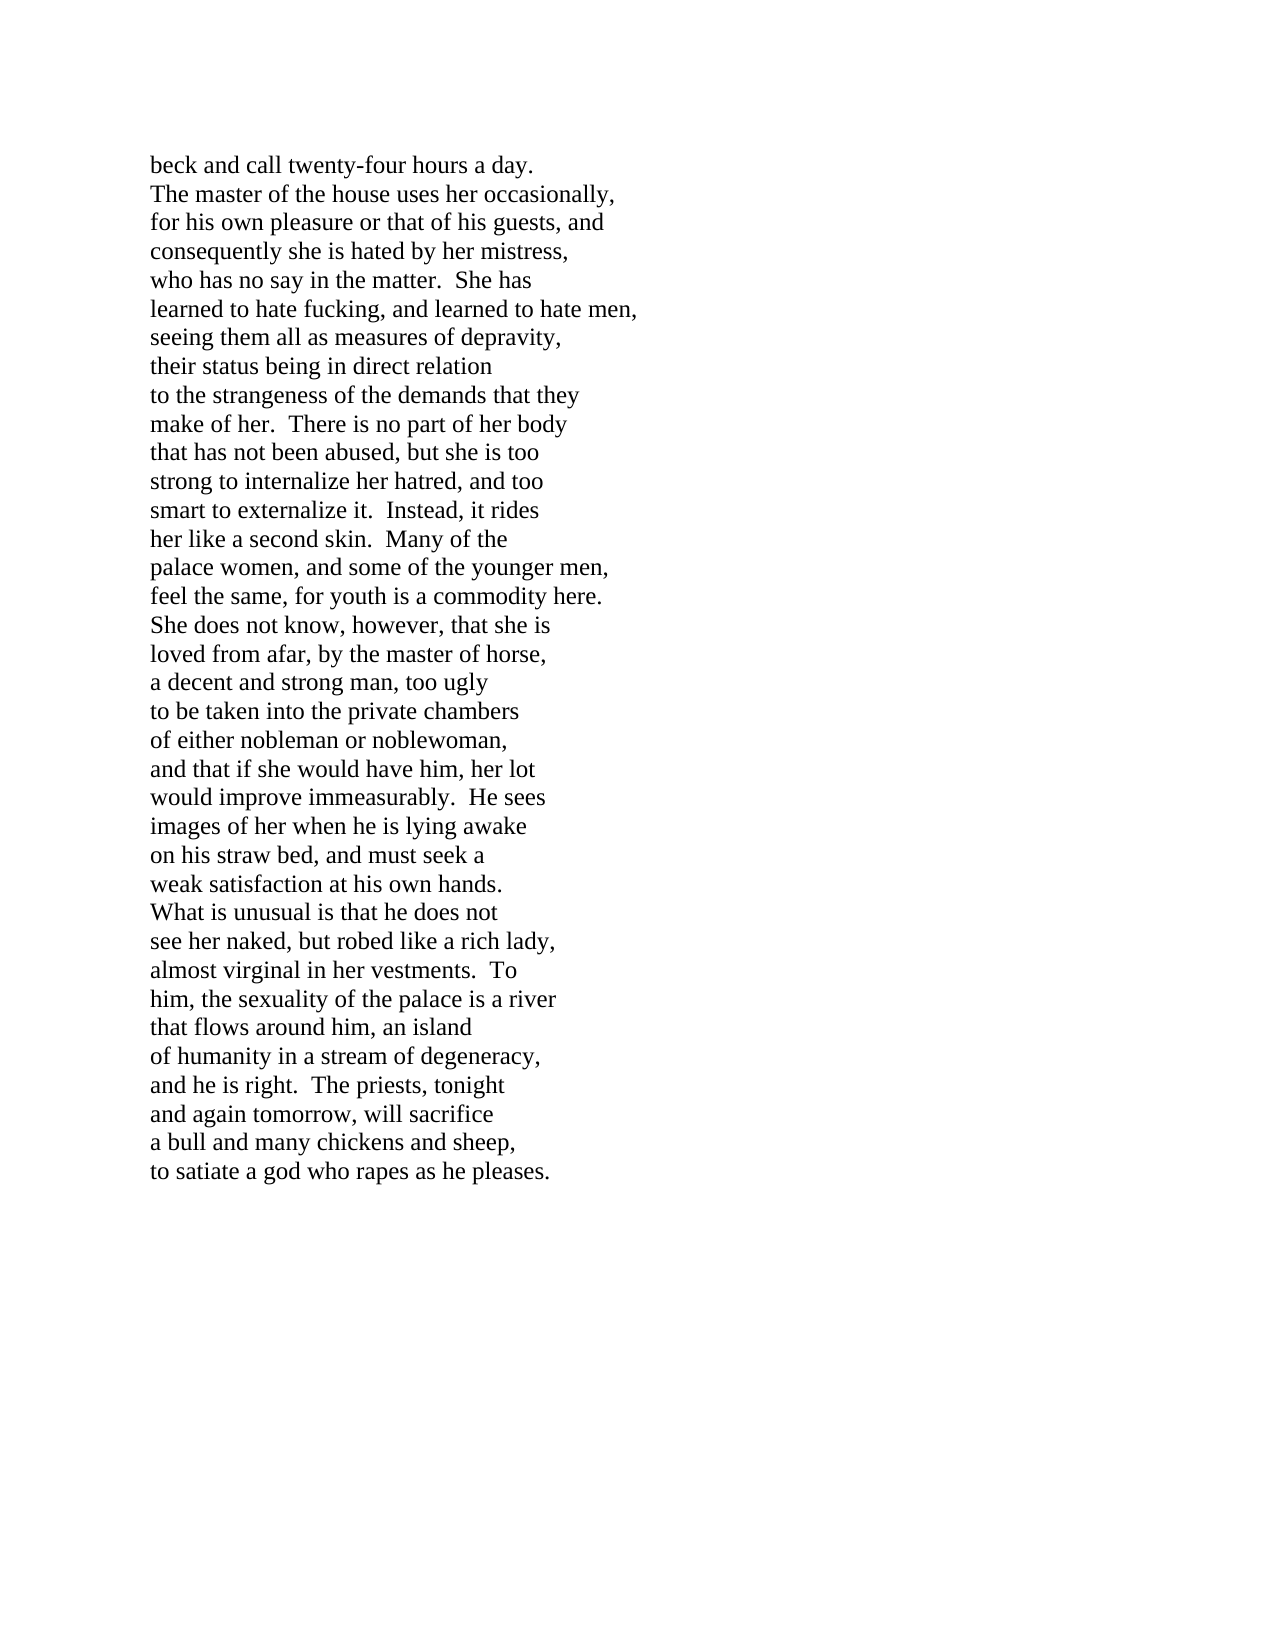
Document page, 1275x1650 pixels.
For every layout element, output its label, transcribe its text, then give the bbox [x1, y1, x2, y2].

text their status being in direct relation [150, 351, 1125, 380]
text strong to internalize her hatred, and too [150, 466, 1125, 495]
text She does not know, however, that she is [150, 610, 1125, 639]
text see her naked, but robed like a rich lady, [150, 926, 1125, 955]
text of either nobleman or noblewoman, [150, 725, 1125, 754]
text weak satisfaction at his own hands. [150, 869, 1125, 897]
text would improve immeasurably. He sees [150, 782, 1125, 811]
text beck and call twenty-four hours a day. [150, 150, 1125, 179]
text her like a second skin. Many of the [150, 524, 1125, 552]
text a decent and strong man, too ugly [150, 667, 1125, 696]
text seeing them all as measures of depravity, [150, 322, 1125, 351]
text smart to externalize it. Instead, it rides [150, 495, 1125, 524]
text The master of the house uses her occasionally, [150, 179, 1125, 207]
text palace women, and some of the younger men, [150, 552, 1125, 581]
text that flows around him, an island [150, 1012, 1125, 1041]
text make of her. There is no part of her body [150, 409, 1125, 437]
text of humanity in a stream of degeneracy, [150, 1041, 1125, 1070]
text him, the sexuality of the palace is a river [150, 984, 1125, 1012]
text and he is right. The priests, tonight [150, 1070, 1125, 1099]
text that has not been abused, but she is too [150, 437, 1125, 466]
text consequently she is hated by her mistress, [150, 236, 1125, 265]
text learned to hate fucking, and learned to hate men, [150, 294, 1125, 322]
text who has no say in the matter. She has [150, 265, 1125, 294]
text to be taken into the private chambers [150, 696, 1125, 725]
text feel the same, for youth is a commodity here. [150, 581, 1125, 610]
text and again tomorrow, will sacrifice [150, 1099, 1125, 1127]
text images of her when he is lying awake [150, 811, 1125, 840]
text for his own pleasure or that of his guests, and [150, 207, 1125, 236]
text What is unusual is that he does not [150, 897, 1125, 926]
text on his straw bed, and must seek a [150, 840, 1125, 869]
text a bull and many chickens and sheep, [150, 1127, 1125, 1156]
text and that if she would have him, her lot [150, 754, 1125, 782]
text to satiate a god who rapes as he pleases. [150, 1156, 1125, 1185]
text to the strangeness of the demands that they [150, 380, 1125, 409]
text almost virginal in her vestments. To [150, 955, 1125, 984]
text loved from afar, by the master of horse, [150, 639, 1125, 667]
